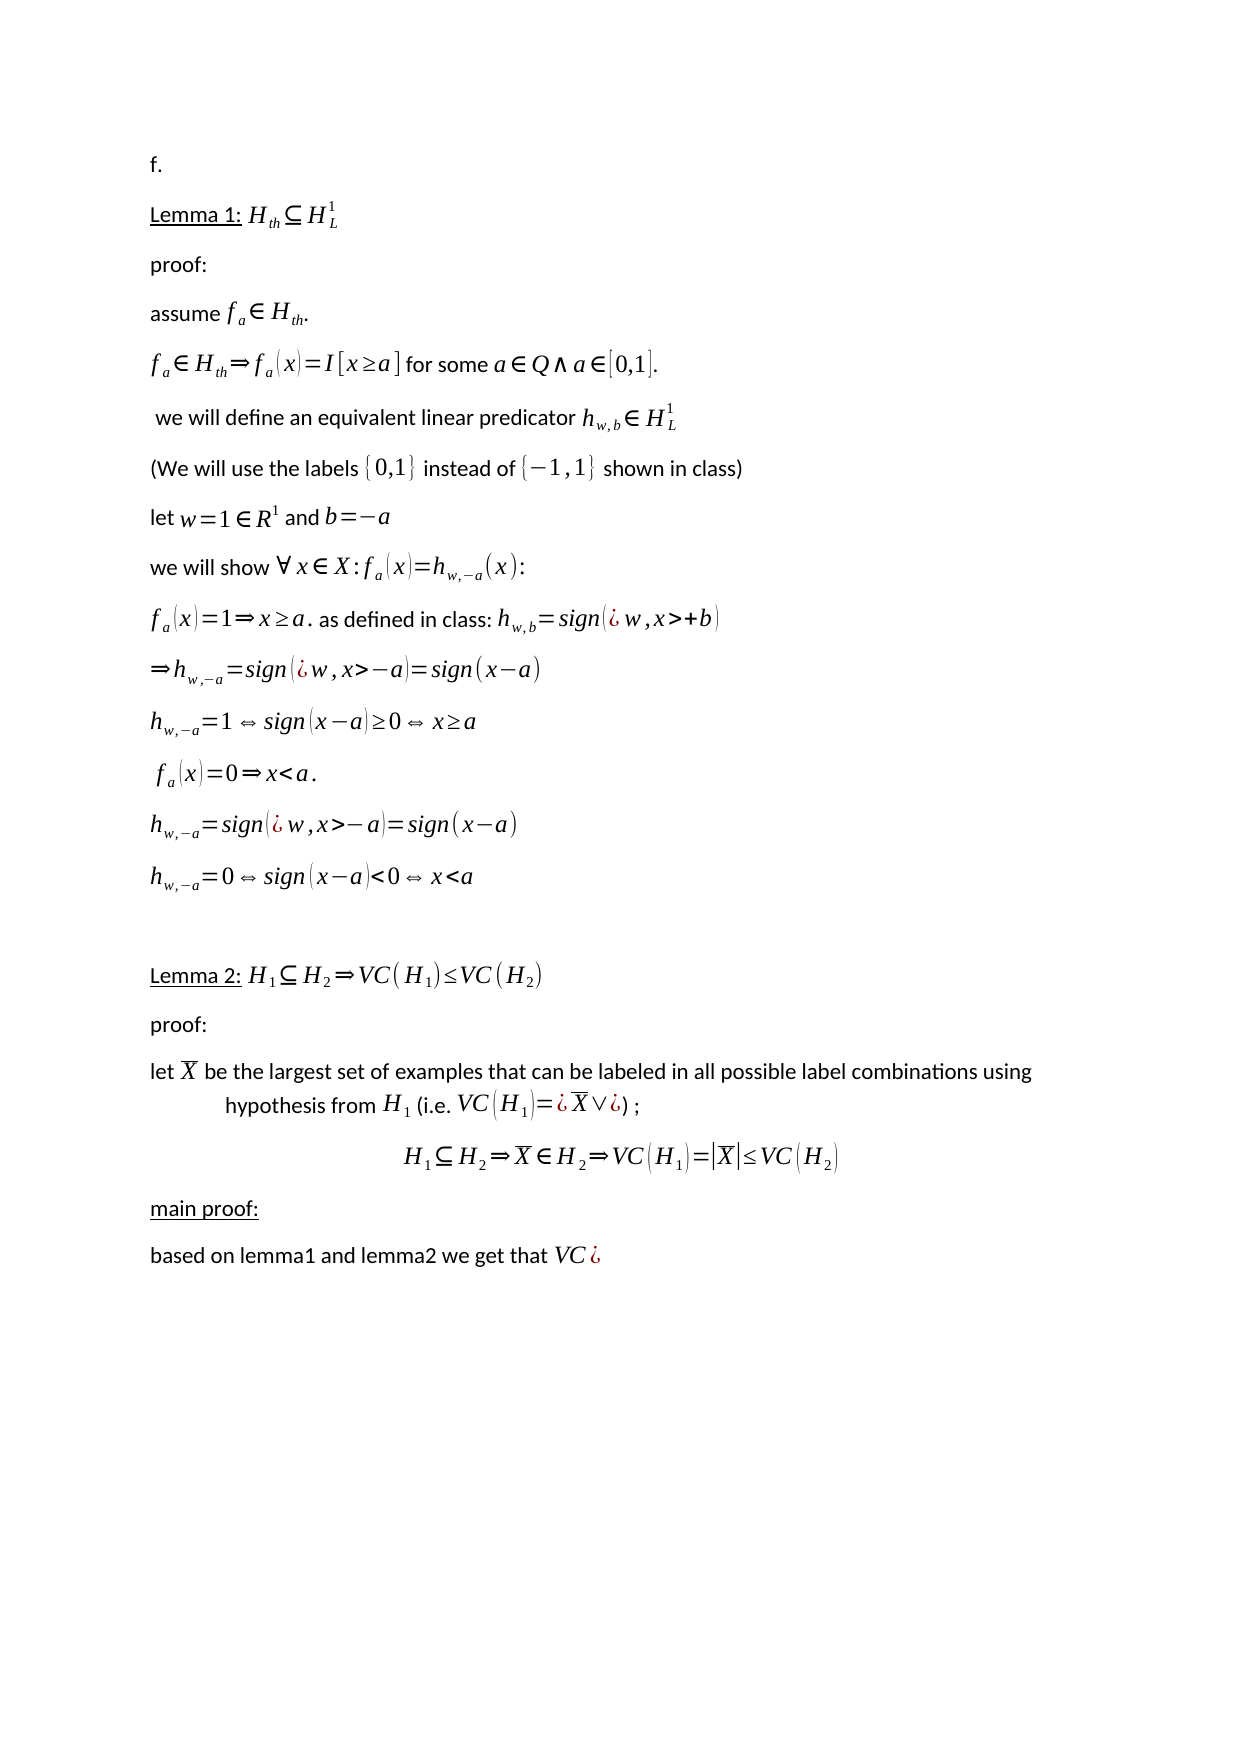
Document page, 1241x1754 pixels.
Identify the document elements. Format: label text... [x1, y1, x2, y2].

text we will define an equivalent linear predicator [150, 399, 1090, 434]
text as defined in class: [150, 603, 1090, 636]
text Lemma 2: [150, 959, 1090, 992]
text based on lemma1 and lemma2 we get that [150, 1241, 1090, 1269]
text for some . [150, 348, 1090, 381]
text proof: [150, 1010, 1090, 1038]
text assume . [150, 297, 1090, 329]
text (We will use the labels instead of shown in class) [150, 453, 1090, 482]
text we will show [150, 551, 1090, 584]
text let and [150, 501, 1090, 532]
text Lemma 1: [150, 197, 1090, 232]
text f. [150, 150, 1090, 178]
text main proof: [150, 1194, 1090, 1223]
text proof: [150, 251, 1090, 279]
text let be the largest set of examples that can be labeled in all possible label combinations using hypothesis from (i.e. ) ; [150, 1057, 1090, 1122]
